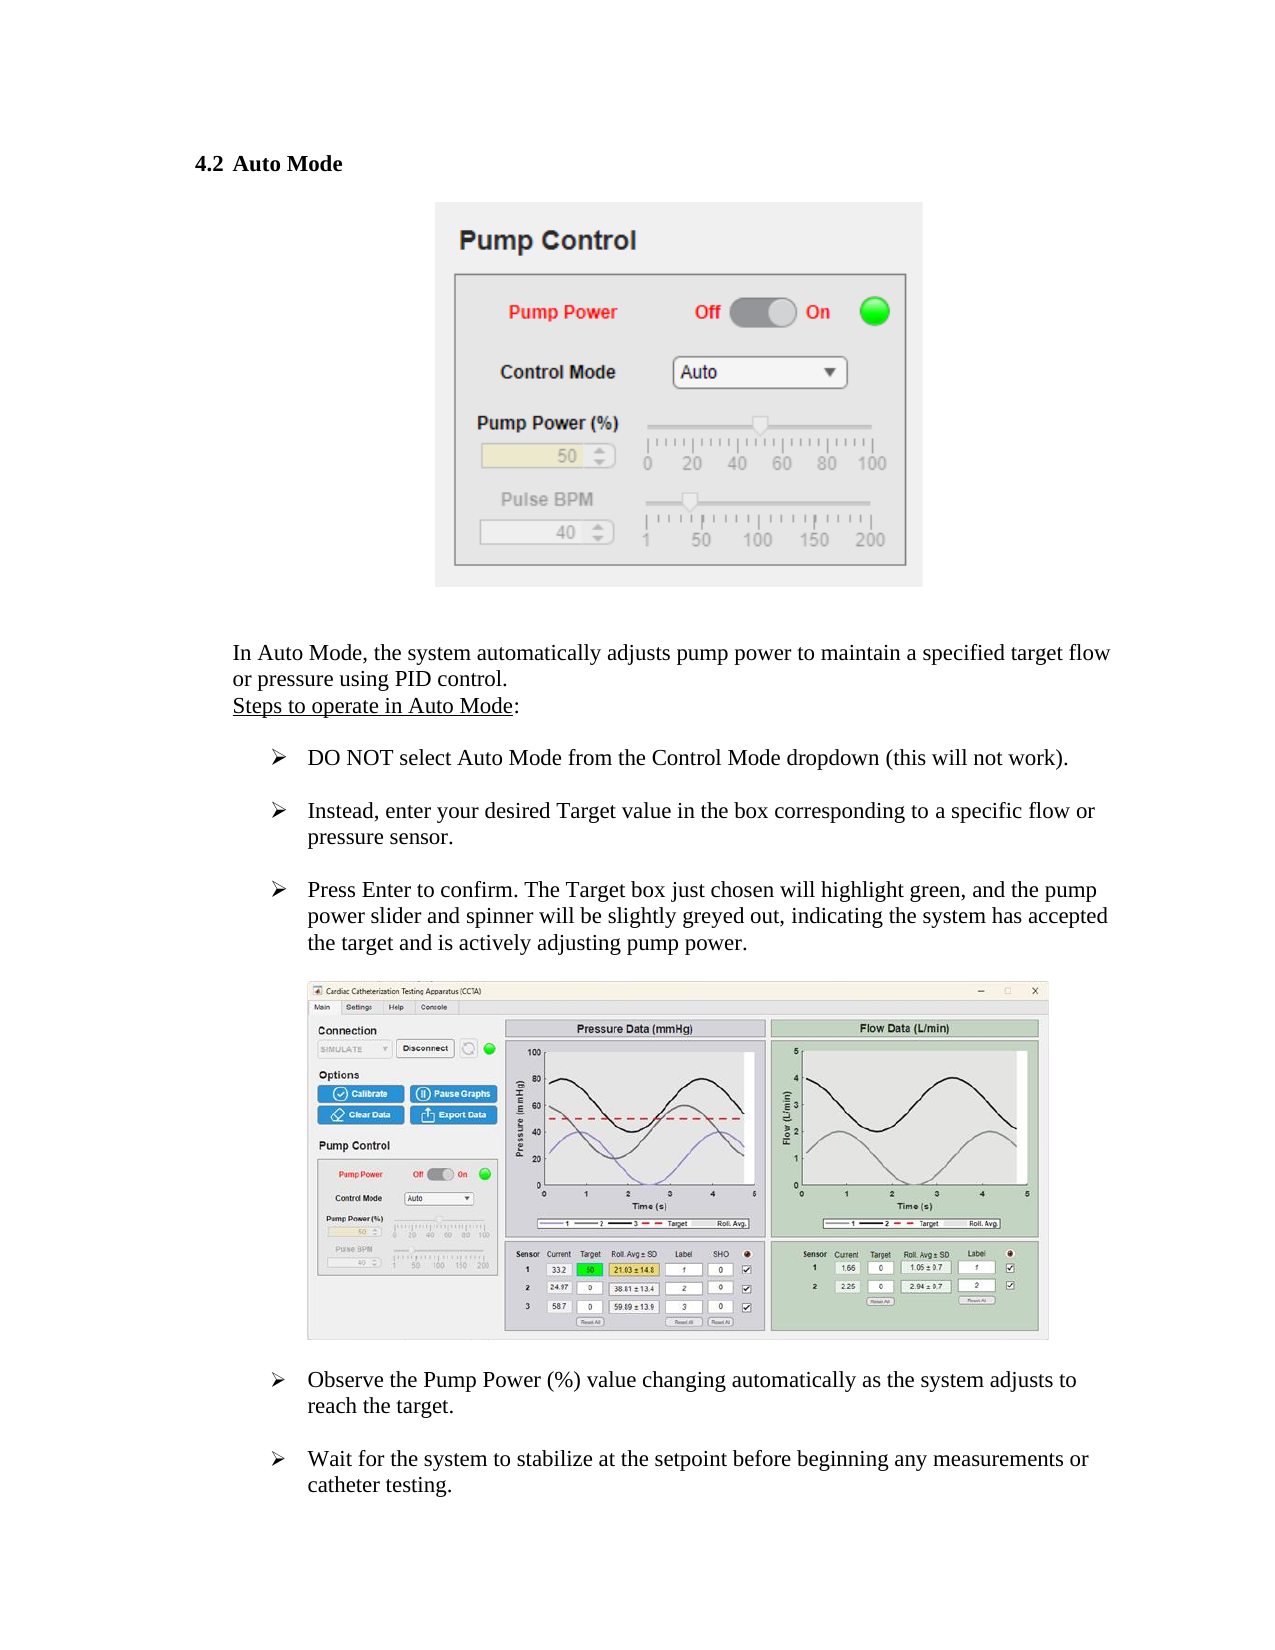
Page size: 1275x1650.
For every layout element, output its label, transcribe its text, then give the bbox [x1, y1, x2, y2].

picture [307, 981, 1049, 1340]
list Observe the Pump Power (%) value changing automatically as the system adjusts to reach the target. [270, 1366, 1125, 1445]
list In Auto Mode, the system automatically adjusts pump power to maintain a specified target flow or pressure using PID control. Steps to operate in Auto Mode: [232, 639, 1125, 744]
picture [435, 202, 923, 587]
list DO NOT select Auto Mode from the Control Mode dropdown (this will not work). [270, 744, 1125, 797]
list Wait for the system to stabilize at the setpoint before beginning any measurements or catheter testing. [270, 1445, 1125, 1498]
list Auto Mode [195, 150, 1125, 176]
list Instead, enter your desired Target value in the box corresponding to a specific flow or pressure sensor. [270, 797, 1125, 876]
